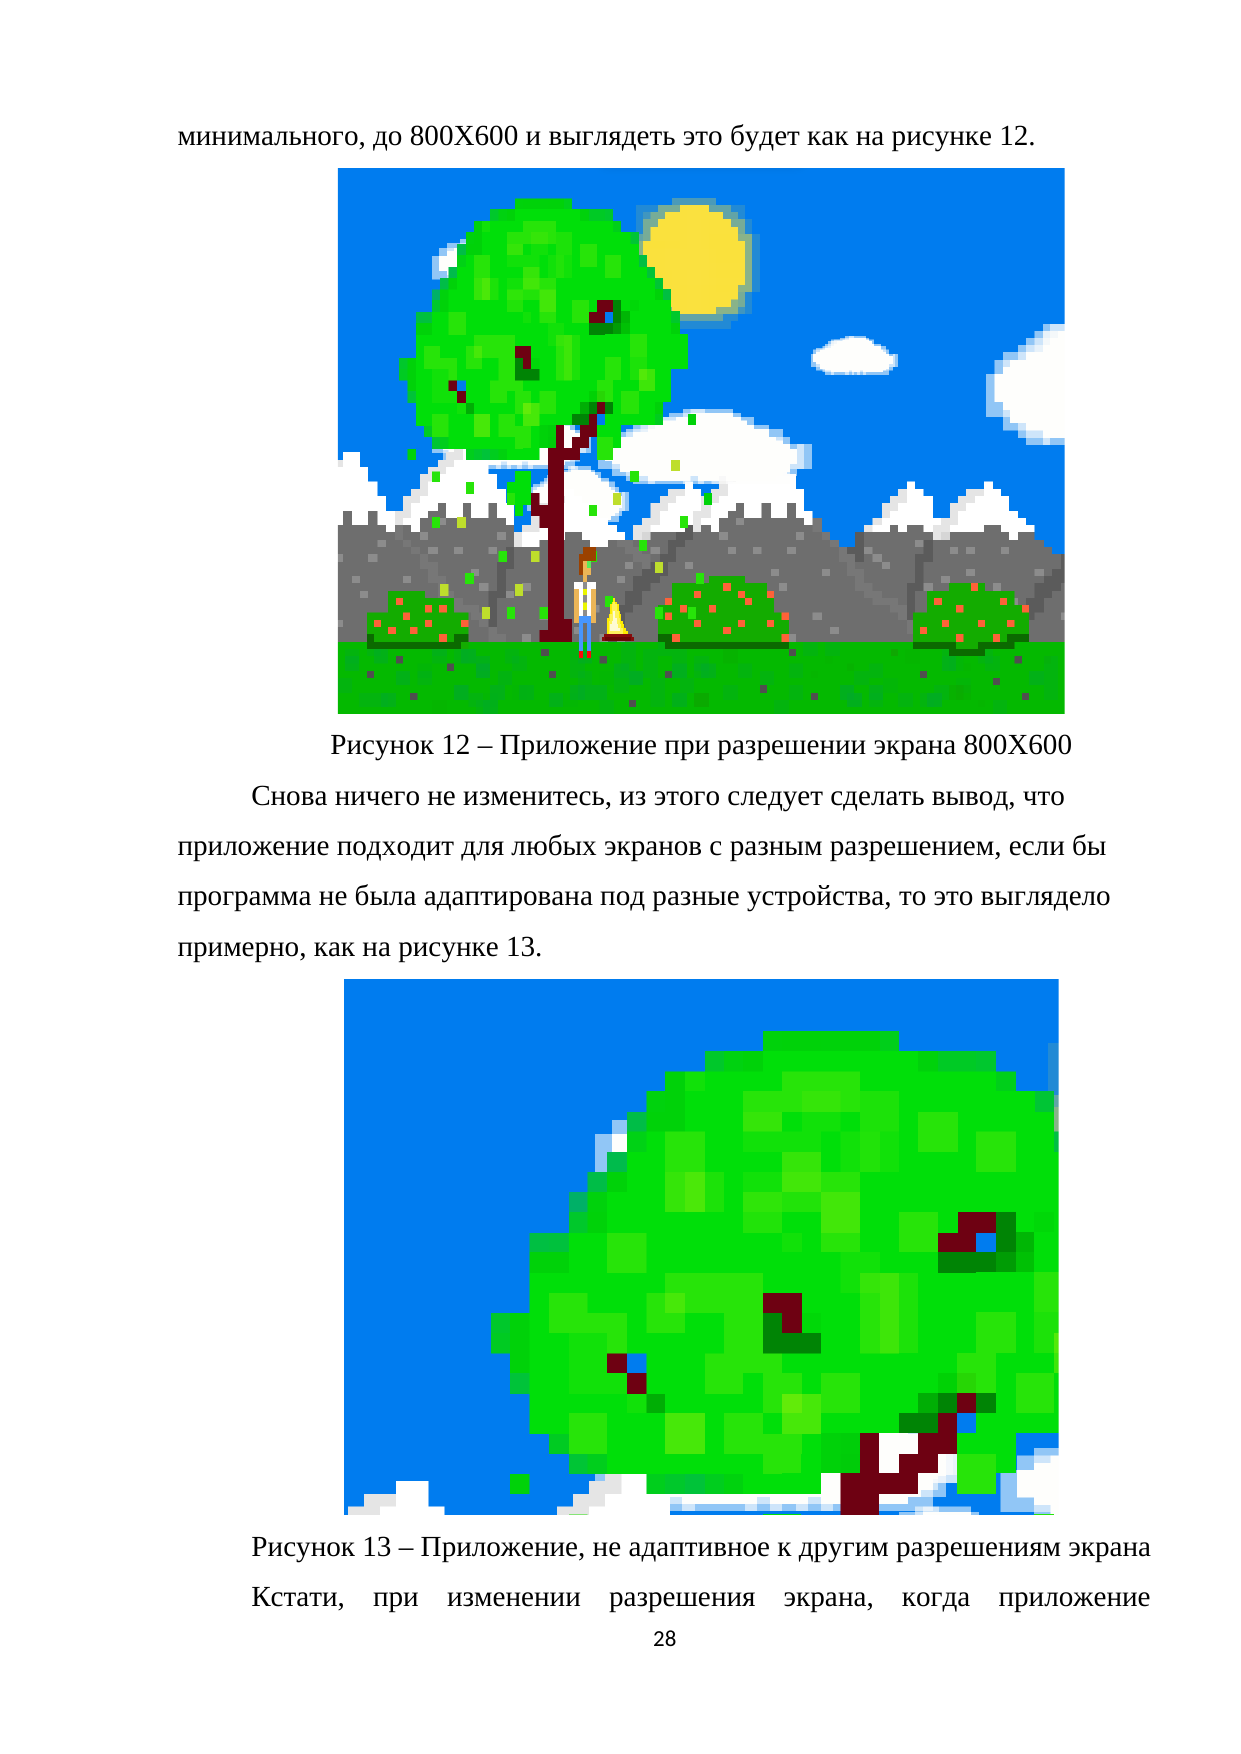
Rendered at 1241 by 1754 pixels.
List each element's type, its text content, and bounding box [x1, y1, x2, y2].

picture [344, 979, 1059, 1515]
text Снова ничего не изменитесь, из этого следует сделать вывод, что приложение подходит для любых экранов с разным разрешением, если бы программа не была адаптирована под разные устройства, то это выглядело примерно, как на рисунке 13. [177, 778, 1152, 962]
text Ничего особо не поменялось, теперь уменьшим размер до минимального, до 800Х600 и выглядеть это будет как на рисунке 12. [177, 118, 1152, 152]
text Кстати, при изменении разрешения экрана, когда приложение запущенно, приложение смещается. Для устранения этого, нужно выйти из него и заново зайти. [177, 1579, 1152, 1613]
text Рисунок 12 – Приложение при разрешении экрана 800Х600 [177, 727, 1152, 761]
picture [337, 168, 1065, 714]
text Рисунок 13 – Приложение, не адаптивное к другим разрешениям экрана [177, 1529, 1152, 1562]
